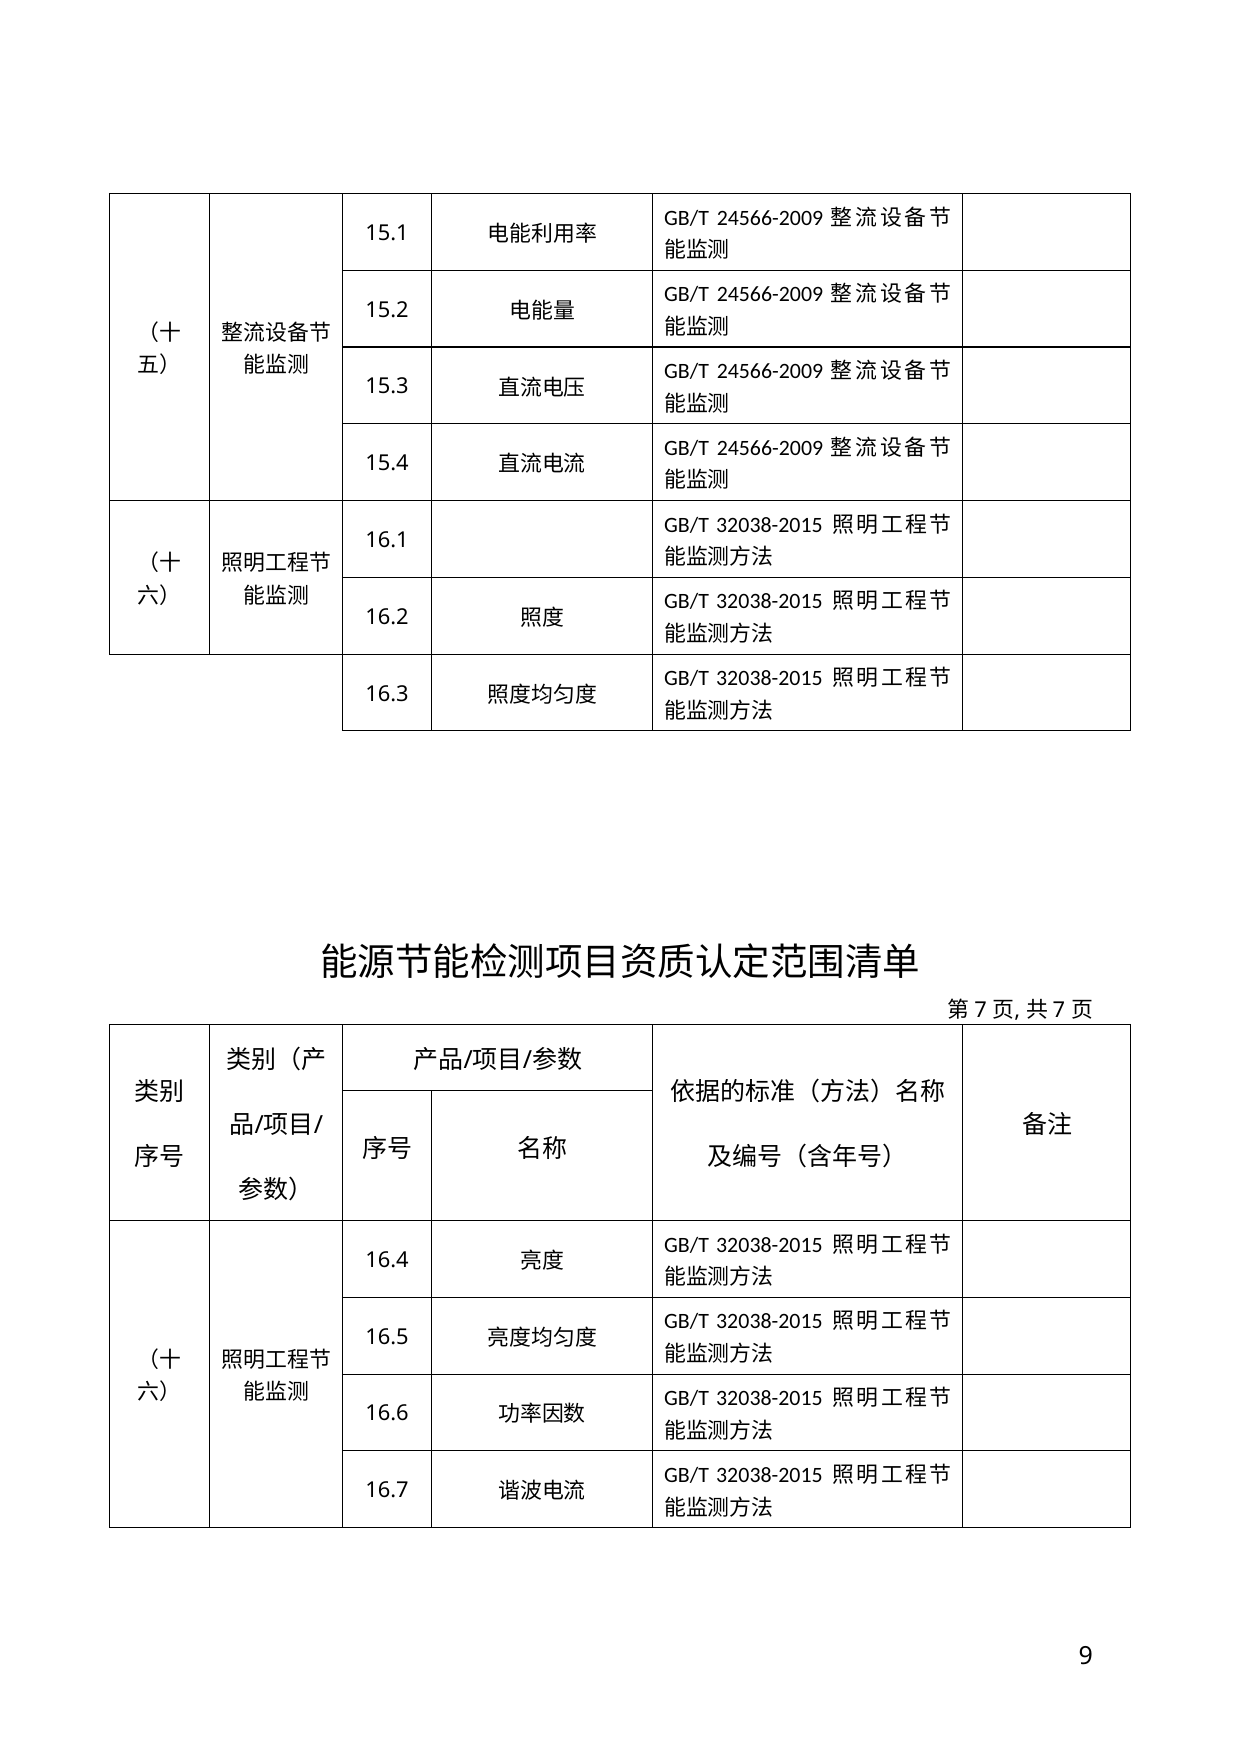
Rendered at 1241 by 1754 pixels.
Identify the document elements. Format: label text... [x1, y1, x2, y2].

table_cell 直流电压 [432, 348, 652, 423]
table_cell 功率因数 [432, 1375, 652, 1450]
table_cell 16.7 [343, 1451, 431, 1527]
table_cell [963, 1375, 1130, 1450]
table_header 类别 序号 [110, 1025, 209, 1220]
table_cell [963, 501, 1130, 577]
text 能源节能检测项目资质认定范围清单 [148, 926, 1092, 991]
text 第 7 页, 共 7 页 [148, 991, 1092, 1024]
table_cell [963, 655, 1130, 730]
table_cell 整流设备节能监测 [210, 194, 342, 500]
table_cell 16.5 [343, 1298, 431, 1373]
table_cell GB/T 24566-2009整流设备节能监测 [653, 194, 962, 270]
table_header 依据的标准（方法）名称 及编号（含年号） [653, 1025, 962, 1220]
table_cell 照度均匀度 [432, 655, 652, 730]
table_cell 16.6 [343, 1375, 431, 1450]
table_cell 亮度 [432, 1221, 652, 1297]
table_cell GB/T 32038-2015 照明工程节能监测方法 [653, 1221, 962, 1297]
table_cell [963, 1451, 1130, 1527]
table_cell 15.3 [343, 348, 431, 423]
table_cell GB/T 32038-2015 照明工程节能监测方法 [653, 1375, 962, 1450]
table_cell GB/T 24566-2009整流设备节能监测 [653, 348, 962, 423]
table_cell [653, 1451, 962, 1527]
table_cell [963, 271, 1130, 346]
table_cell [963, 194, 1130, 270]
table_cell 15.4 [343, 424, 431, 500]
table_cell 电能利用率 [432, 194, 652, 270]
table_header 类别（产品/项目/参数） [210, 1025, 342, 1220]
table_cell 照明工程节能监测 [210, 1221, 342, 1527]
table_cell 名称 [432, 1091, 652, 1220]
table_cell 15.1 [343, 194, 431, 270]
table_cell GB/T 24566-2009整流设备节能监测 [653, 271, 962, 346]
table_cell 序号 [343, 1091, 431, 1220]
table_cell 照明工程节能监测 [210, 501, 342, 653]
table_cell 16.1 [343, 501, 431, 577]
table_cell 谐波电流 [432, 1451, 652, 1527]
table_cell 16.3 [343, 655, 431, 730]
table_cell GB/T 32038-2015 照明工程节能监测方法 [653, 655, 962, 730]
table_header 备注 [963, 1025, 1130, 1220]
table_header 产品/项目/参数 [343, 1025, 652, 1090]
table_cell 16.2 [343, 578, 431, 653]
table_cell GB/T 32038-2015 照明工程节能监测方法 [653, 1298, 962, 1373]
table_cell 电能量 [432, 271, 652, 346]
table_cell （十五） [110, 194, 209, 500]
table_cell 直流电流 [432, 424, 652, 500]
table_cell 16.4 [343, 1221, 431, 1297]
table_cell 亮度均匀度 [432, 1298, 652, 1373]
table_cell [963, 1298, 1130, 1373]
table_cell GB/T 24566-2009整流设备节能监测 [653, 424, 962, 500]
table_cell [963, 348, 1130, 423]
table_cell （十六） [110, 1221, 209, 1527]
table_cell （十六） [110, 501, 209, 653]
table_cell [432, 501, 652, 577]
table_cell 15.2 [343, 271, 431, 346]
table_cell [963, 424, 1130, 500]
table_cell 照度 [432, 578, 652, 653]
table_cell [963, 578, 1130, 653]
table_cell GB/T 32038-2015 照明工程节能监测方法 [653, 501, 962, 577]
table_cell GB/T 32038-2015 照明工程节能监测方法 [653, 578, 962, 653]
table_cell [963, 1221, 1130, 1297]
